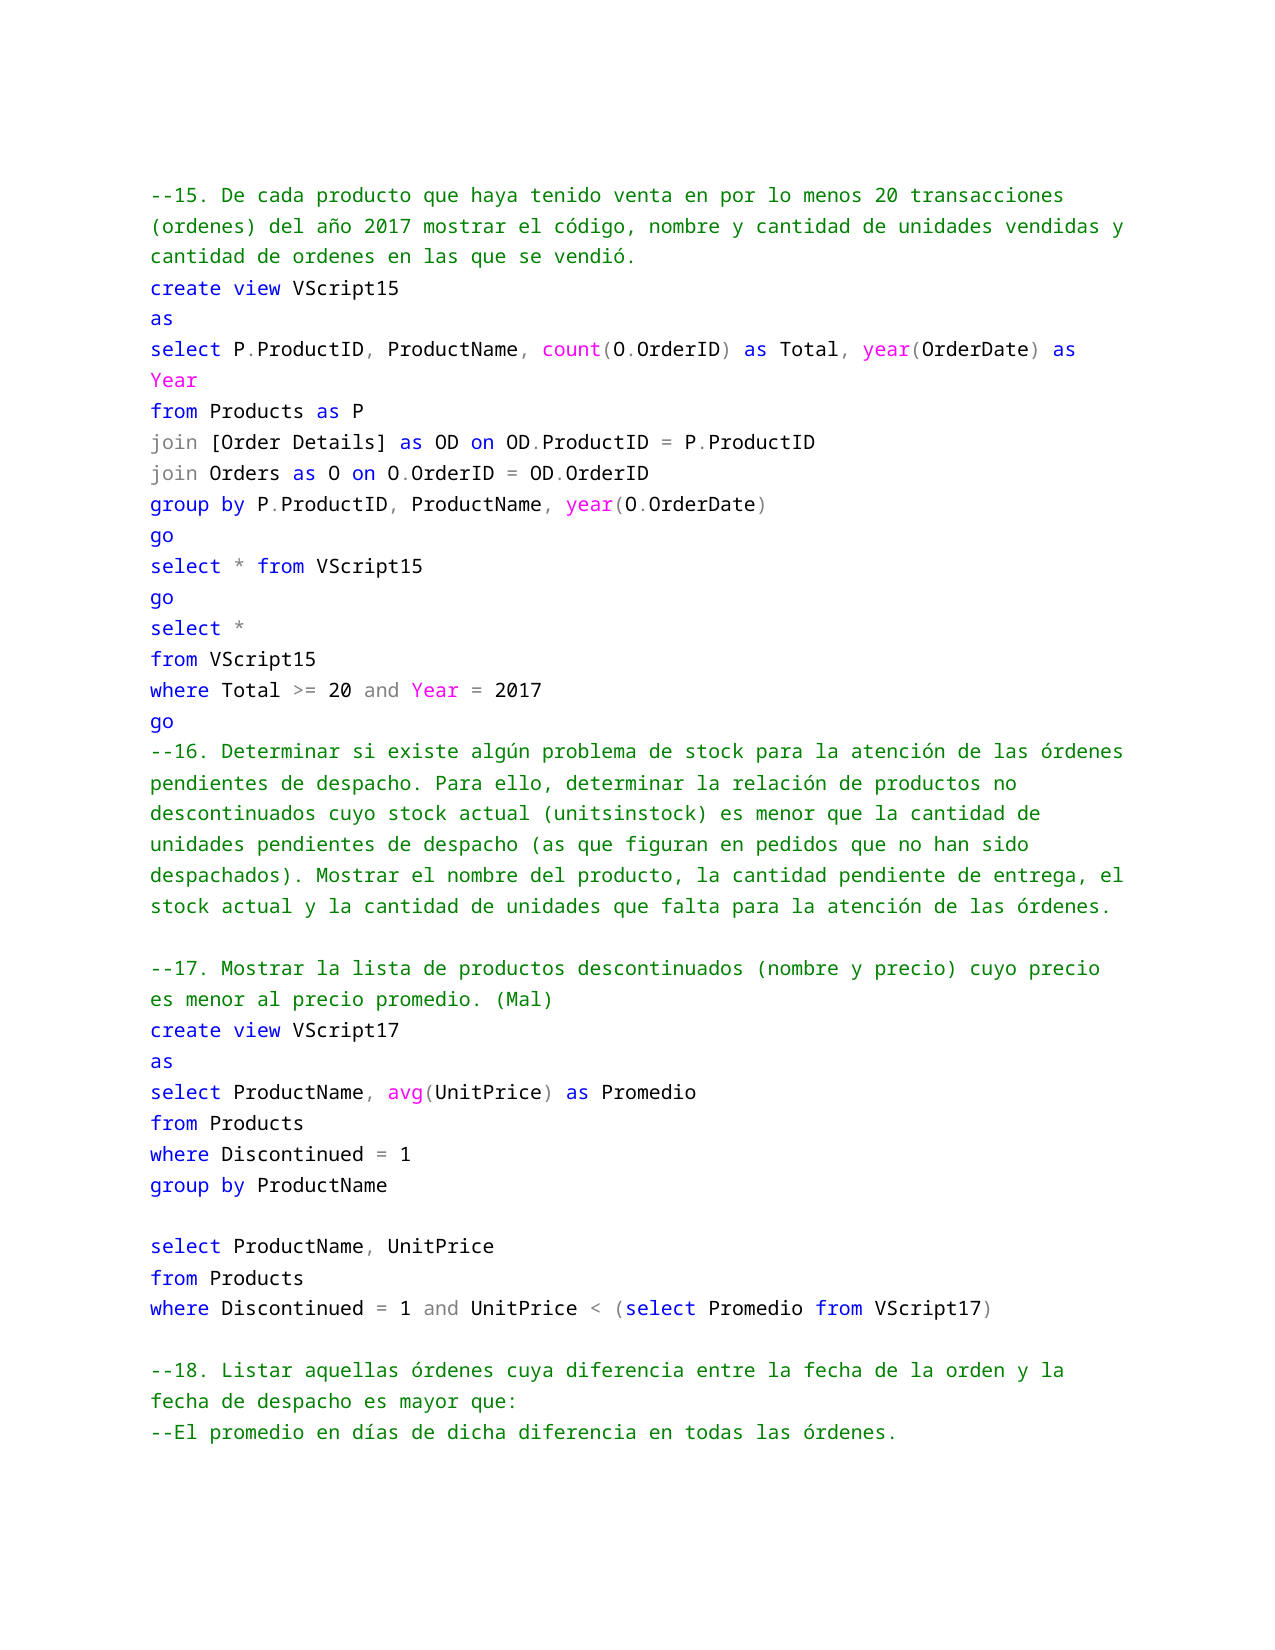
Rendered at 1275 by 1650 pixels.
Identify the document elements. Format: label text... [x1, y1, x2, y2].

text where Discontinued = 1 [150, 1140, 1125, 1167]
text group by P.ProductID, ProductName, year(O.OrderDate) [150, 490, 1125, 517]
text create view VScript17 [150, 1016, 1125, 1043]
text --El promedio en días de dicha diferencia en todas las órdenes. [150, 1418, 1125, 1445]
text where Discontinued = 1 and UnitPrice < (select Promedio from VScript17) [150, 1295, 1125, 1322]
text select ProductName, avg(UnitPrice) as Promedio [150, 1078, 1125, 1105]
text --15. De cada producto que haya tenido venta en por lo menos 20 transacciones (ordenes) del año 2017 mostrar el código, nombre y cantidad de unidades vendidas y cantidad de ordenes en las que se vendió. [150, 181, 1125, 270]
text select * from VScript15 [150, 552, 1125, 579]
text from Products as P [150, 397, 1125, 424]
text from Products [150, 1264, 1125, 1291]
text --17. Mostrar la lista de productos descontinuados (nombre y precio) cuyo precio es menor al precio promedio. (Mal) [150, 954, 1125, 1012]
text group by ProductName [150, 1171, 1125, 1198]
text as [150, 305, 1125, 332]
text go [150, 707, 1125, 734]
text select ProductName, UnitPrice [150, 1233, 1125, 1260]
text select P.ProductID, ProductName, count(O.OrderID) as Total, year(OrderDate) as Year [150, 336, 1125, 393]
text --16. Determinar si existe algún problema de stock para la atención de las órdenes pendientes de despacho. Para ello, determinar la relación de productos no descontinuados cuyo stock actual (unitsinstock) es menor que la cantidad de unidades pendientes de despacho (as que figuran en pedidos que no han sido despachados). Mostrar el nombre del producto, la cantidad pendiente de entrega, el stock actual y la cantidad de unidades que falta para la atención de las órdenes. [150, 738, 1125, 919]
text as [150, 1047, 1125, 1074]
text go [150, 583, 1125, 610]
text from Products [150, 1109, 1125, 1136]
text --18. Listar aquellas órdenes cuya diferencia entre la fecha de la orden y la fecha de despacho es mayor que: [150, 1357, 1125, 1414]
text join [Order Details] as OD on OD.ProductID = P.ProductID [150, 428, 1125, 455]
text join Orders as O on O.OrderID = OD.OrderID [150, 459, 1125, 486]
text select * [150, 614, 1125, 641]
text from VScript15 [150, 645, 1125, 672]
text create view VScript15 [150, 274, 1125, 301]
text go [150, 521, 1125, 548]
text where Total >= 20 and Year = 2017 [150, 676, 1125, 703]
